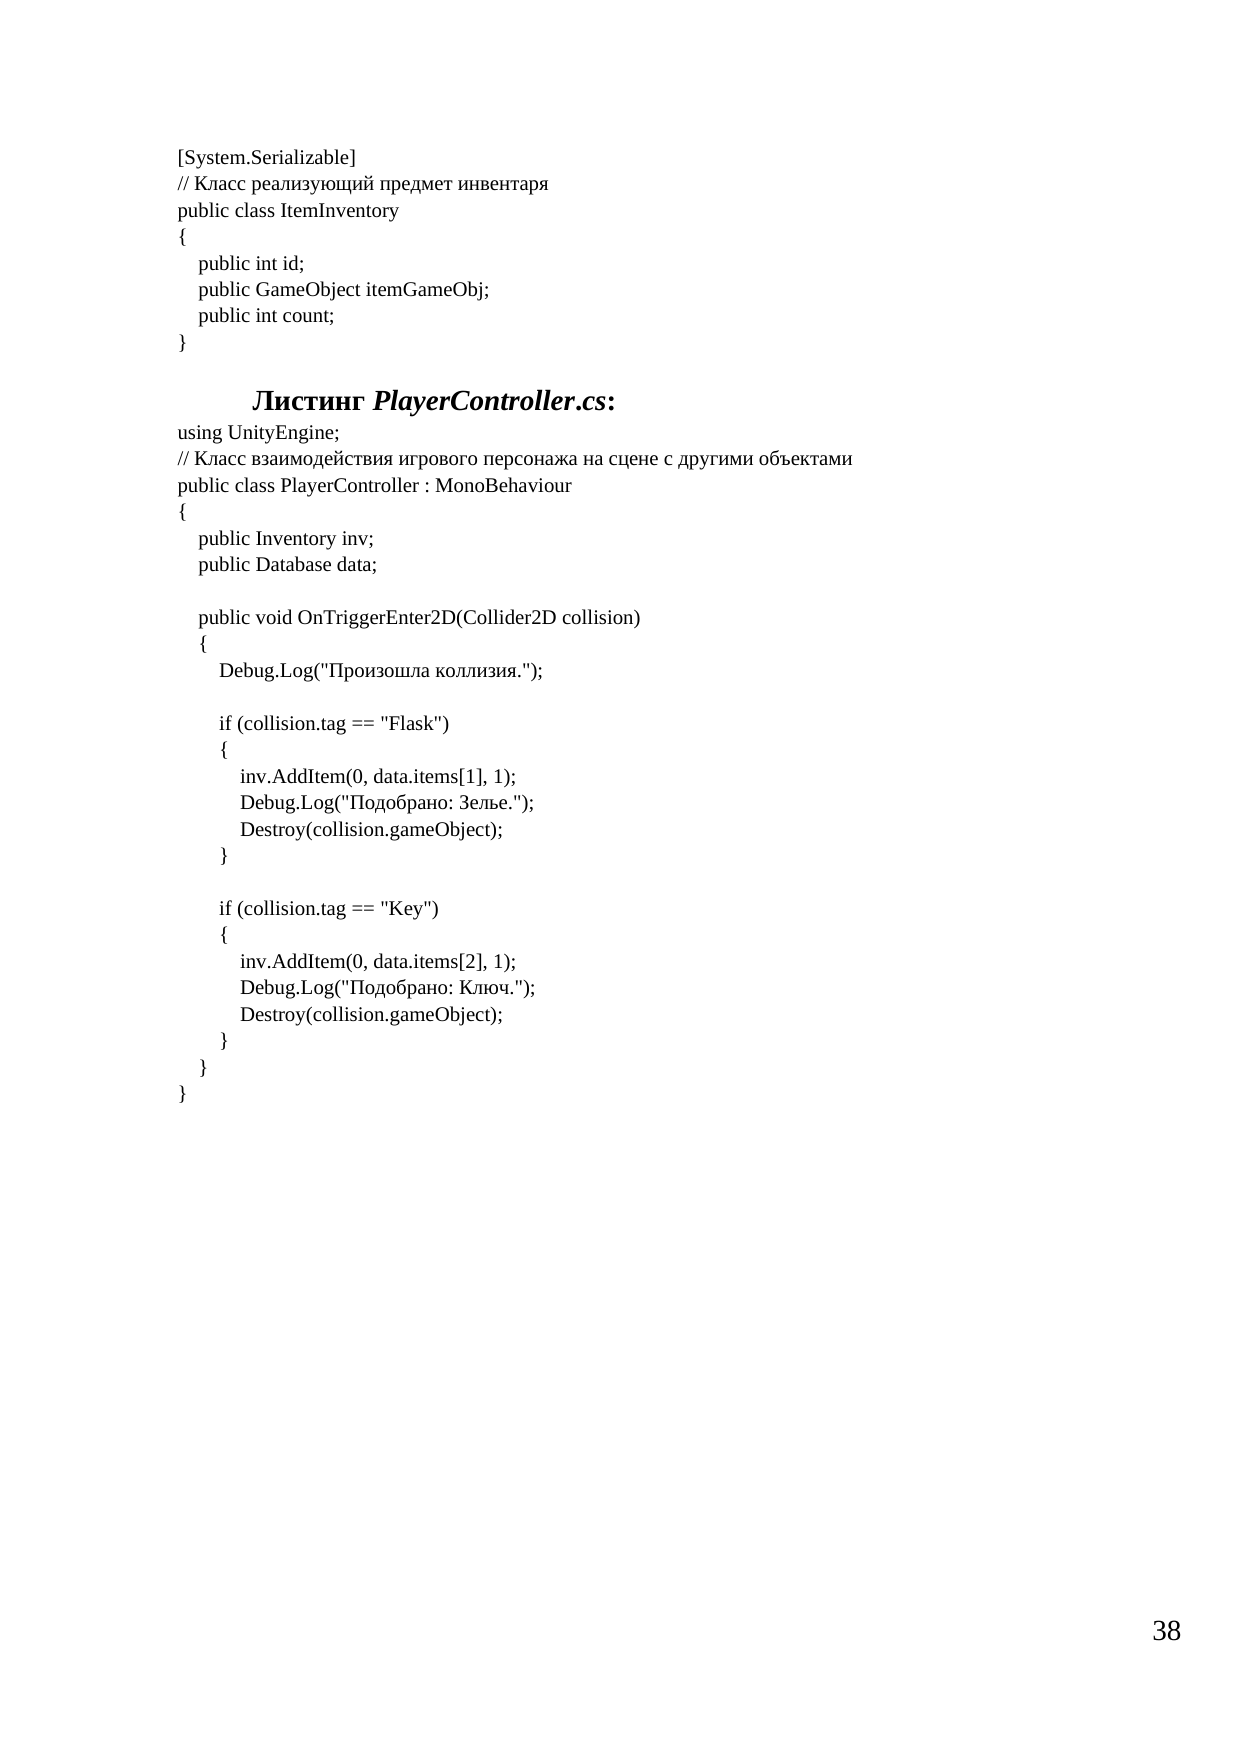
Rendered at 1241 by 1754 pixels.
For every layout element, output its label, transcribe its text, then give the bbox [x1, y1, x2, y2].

text public int id; [177, 250, 1181, 274]
text } [177, 1054, 1181, 1079]
text if (collision.tag == "Flask") [177, 711, 1181, 735]
text using UnityEngine; [177, 419, 1181, 444]
text } [177, 1028, 1181, 1052]
text } [177, 843, 1181, 867]
text Debug.Log("Подобрано: Ключ."); [177, 975, 1181, 999]
text public class ItemInventory [177, 197, 1181, 222]
text Destroy(collision.gameObject); [177, 1002, 1181, 1026]
text { [177, 922, 1181, 946]
text inv.AddItem(0, data.items[1], 1); [177, 763, 1181, 788]
text { [177, 499, 1181, 523]
text public Inventory inv; [177, 525, 1181, 549]
text if (collision.tag == "Key") [177, 896, 1181, 920]
text } [177, 1081, 1181, 1105]
text { [177, 631, 1181, 655]
text Debug.Log("Подобрано: Зелье."); [177, 790, 1181, 814]
text Destroy(collision.gameObject); [177, 816, 1181, 841]
text Листинг PlayerController.cs: [177, 383, 1181, 416]
text inv.AddItem(0, data.items[2], 1); [177, 949, 1181, 973]
text public class PlayerController : MonoBehaviour [177, 472, 1181, 497]
text [System.Serializable] [177, 144, 1181, 169]
text { [177, 224, 1181, 248]
text public int count; [177, 303, 1181, 327]
text // Класс реализующий предмет инвентаря [177, 171, 1181, 195]
text Debug.Log("Произошла коллизия."); [177, 658, 1181, 682]
text public GameObject itemGameObj; [177, 277, 1181, 301]
text } [177, 330, 1181, 354]
text // Класс взаимодействия игрового персонажа на сцене с другими объектами [177, 446, 1181, 470]
text public Database data; [177, 552, 1181, 576]
text { [177, 737, 1181, 761]
text public void OnTriggerEnter2D(Collider2D collision) [177, 605, 1181, 629]
